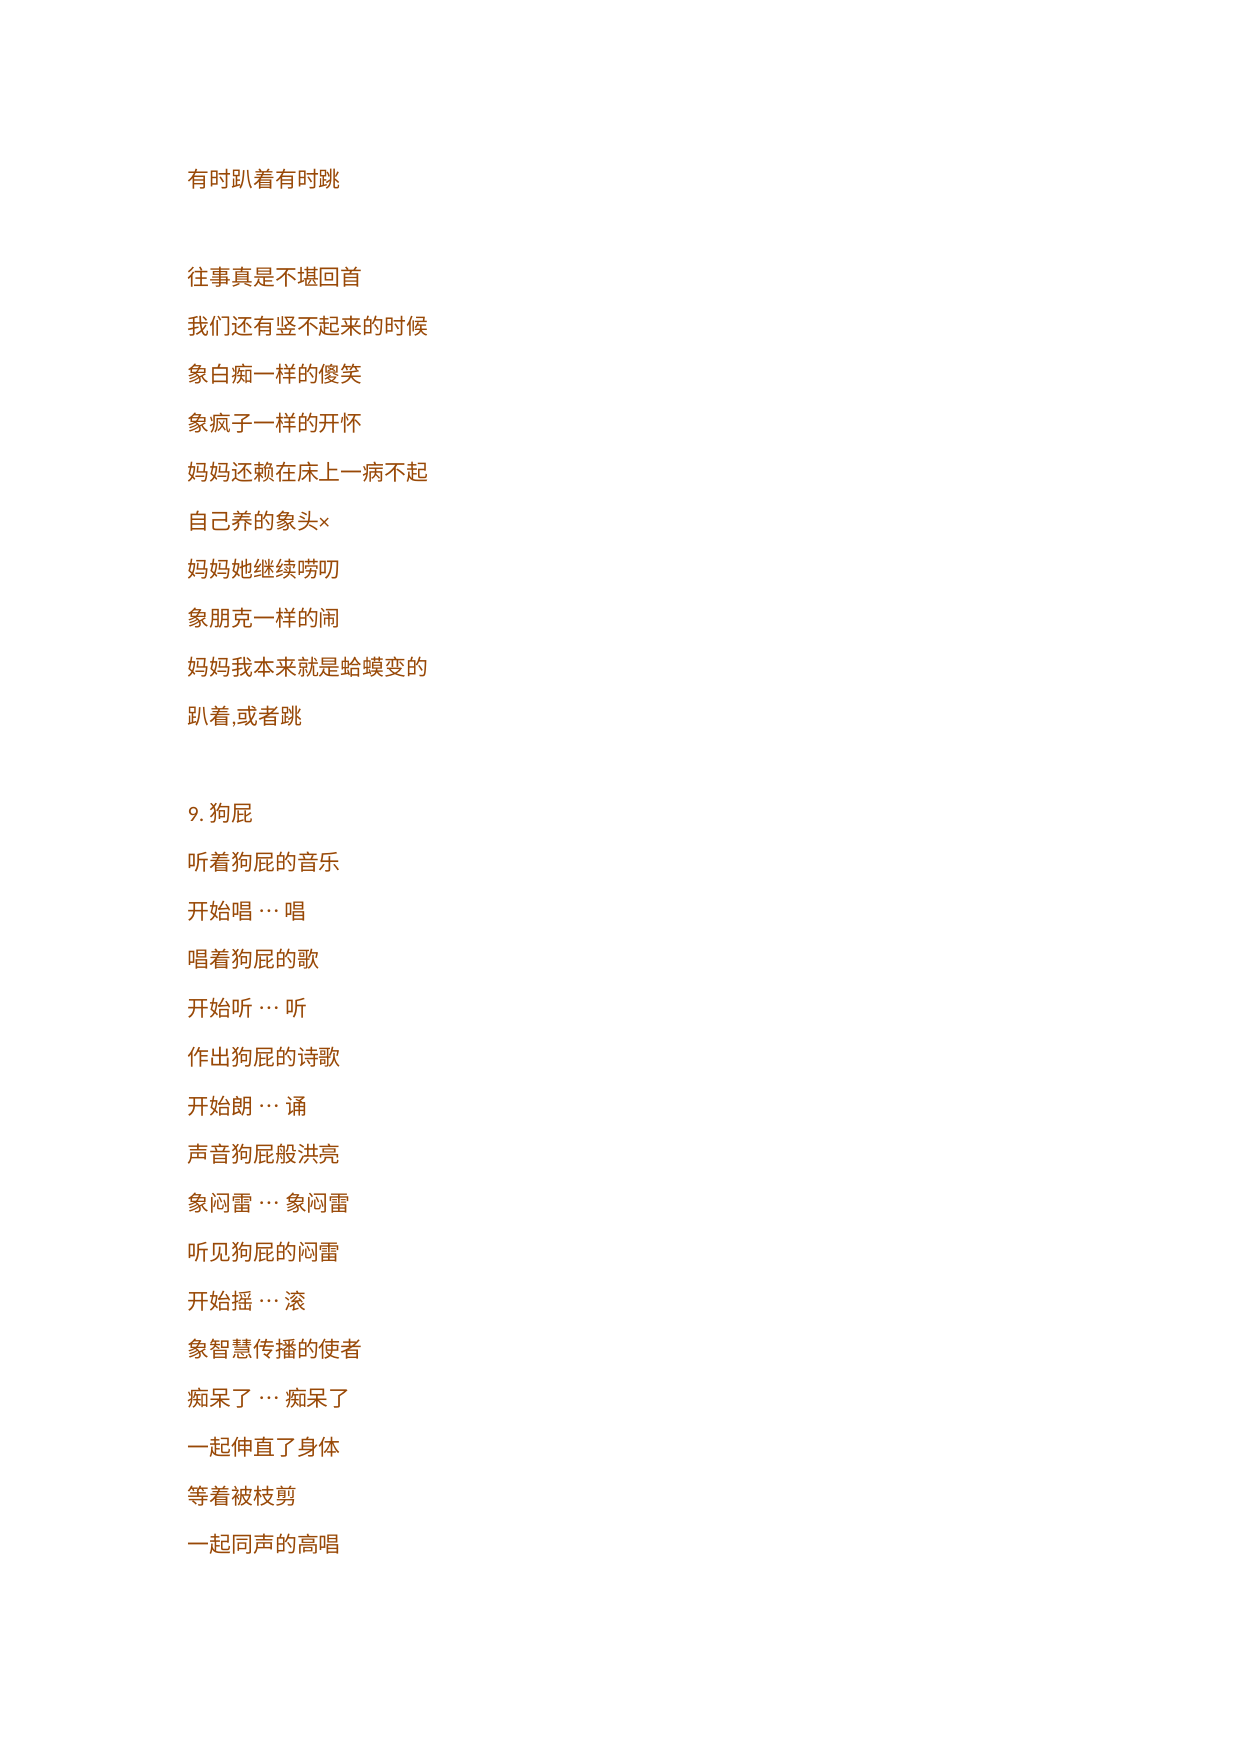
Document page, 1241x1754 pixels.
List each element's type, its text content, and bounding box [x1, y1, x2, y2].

text 象白痴一样的傻笑 [187, 357, 1053, 389]
text 听见狗屁的闷雷 [187, 1234, 1053, 1267]
text 开始朗 … 诵 [187, 1088, 1053, 1121]
text 痴呆了 … 痴呆了 [187, 1381, 1053, 1413]
text 作出狗屁的诗歌 [187, 1039, 1053, 1072]
text 有时趴着有时跳 [187, 162, 1053, 194]
text 妈妈她继续唠叨 [187, 552, 1053, 584]
text 自己养的象头× [187, 503, 1053, 536]
text 听着狗屁的音乐 [187, 844, 1053, 877]
text 等着被枝剪 [187, 1478, 1053, 1511]
text 9. 狗屁 [187, 796, 1053, 828]
text 象疯子一样的开怀 [187, 406, 1053, 438]
text 开始唱 … 唱 [187, 893, 1053, 926]
text 象智慧传播的使者 [187, 1332, 1053, 1364]
text 往事真是不堪回首 [187, 259, 1053, 292]
text 象闷雷 … 象闷雷 [187, 1186, 1053, 1218]
text 一起伸直了身体 [187, 1429, 1053, 1462]
text 唱着狗屁的歌 [187, 942, 1053, 974]
text 妈妈还赖在床上一病不起 [187, 454, 1053, 487]
text 开始摇 … 滚 [187, 1283, 1053, 1316]
text 趴着,或者跳 [187, 698, 1053, 731]
text 声音狗屁般洪亮 [187, 1137, 1053, 1169]
text 象朋克一样的闹 [187, 601, 1053, 633]
text 一起同声的高唱 [187, 1527, 1053, 1559]
text 开始听 … 听 [187, 991, 1053, 1023]
text 我们还有竖不起来的时候 [187, 308, 1053, 341]
text 妈妈我本来就是蛤蟆变的 [187, 649, 1053, 682]
